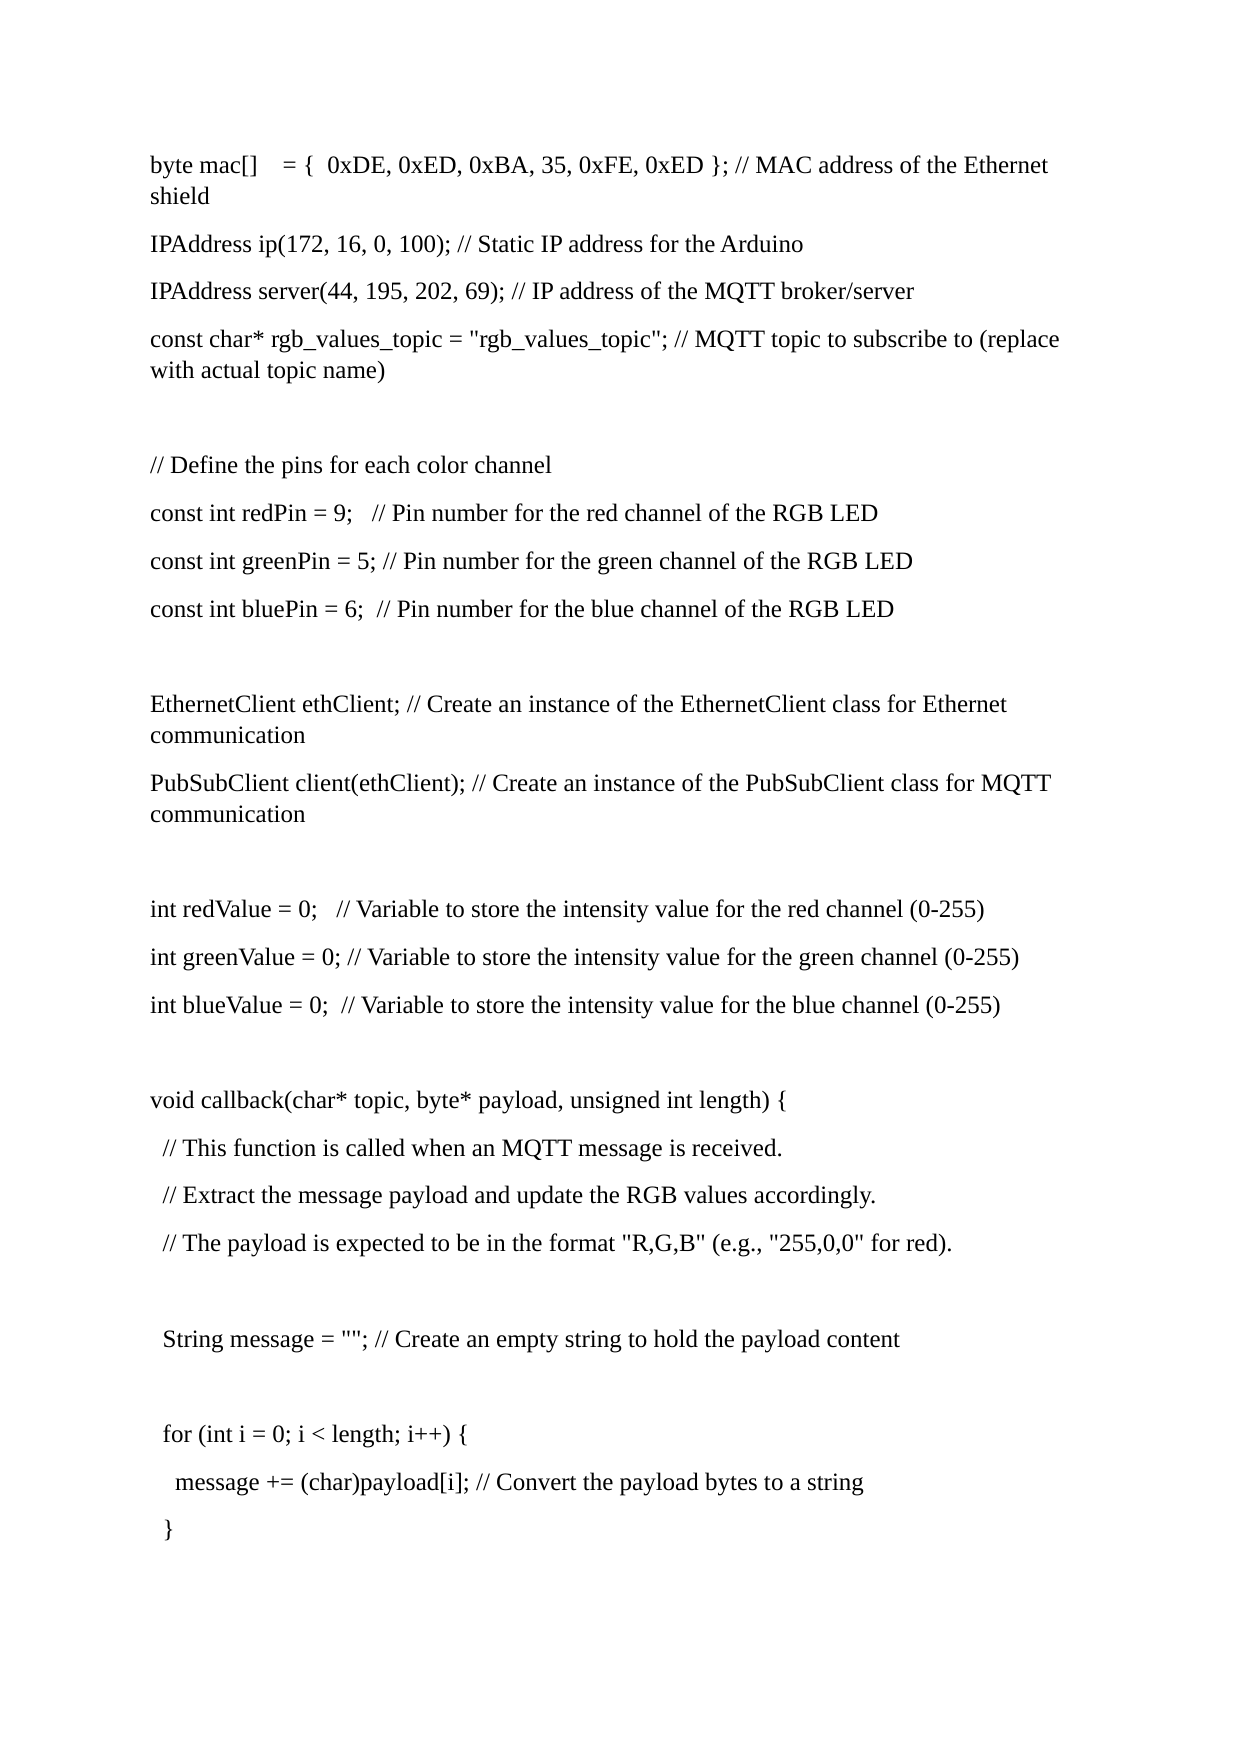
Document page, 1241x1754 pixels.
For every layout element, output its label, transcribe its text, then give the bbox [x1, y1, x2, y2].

text String message = ""; // Create an empty string to hold the payload content [150, 1324, 1090, 1352]
text const int greenPin = 5; // Pin number for the green channel of the RGB LED [150, 546, 1090, 575]
text message += (char)payload[i]; // Convert the payload bytes to a string [150, 1467, 1090, 1496]
text // Define the pins for each color channel [150, 451, 1090, 479]
text const int bluePin = 6; // Pin number for the blue channel of the RGB LED [150, 594, 1090, 622]
text // Extract the message payload and update the RGB values accordingly. [150, 1181, 1090, 1209]
text void callback(char* topic, byte* payload, unsigned int length) { [150, 1085, 1090, 1114]
text // This function is called when an MQTT message is received. [150, 1133, 1090, 1162]
text int blueValue = 0; // Variable to store the intensity value for the blue channel (0-255) [150, 990, 1090, 1018]
text int greenValue = 0; // Variable to store the intensity value for the green channel (0-255) [150, 942, 1090, 971]
text // The payload is expected to be in the format "R,G,B" (e.g., "255,0,0" for red). [150, 1228, 1090, 1257]
text } [150, 1514, 1090, 1543]
text const char* rgb_values_topic = "rgb_values_topic"; // MQTT topic to subscribe to (replace with actual topic name) [150, 324, 1090, 384]
text byte mac[] = { 0xDE, 0xED, 0xBA, 35, 0xFE, 0xED }; // MAC address of the Ethernet shield [150, 150, 1090, 210]
text IPAddress server(44, 195, 202, 69); // IP address of the MQTT broker/server [150, 276, 1090, 305]
text for (int i = 0; i < length; i++) { [150, 1419, 1090, 1448]
text int redValue = 0; // Variable to store the intensity value for the red channel (0-255) [150, 894, 1090, 923]
text EthernetClient ethClient; // Create an instance of the EthernetClient class for Ethernet communication [150, 689, 1090, 749]
text const int redPin = 9; // Pin number for the red channel of the RGB LED [150, 498, 1090, 527]
text PubSubClient client(ethClient); // Create an instance of the PubSubClient class for MQTT communication [150, 768, 1090, 828]
text IPAddress ip(172, 16, 0, 100); // Static IP address for the Arduino [150, 229, 1090, 257]
